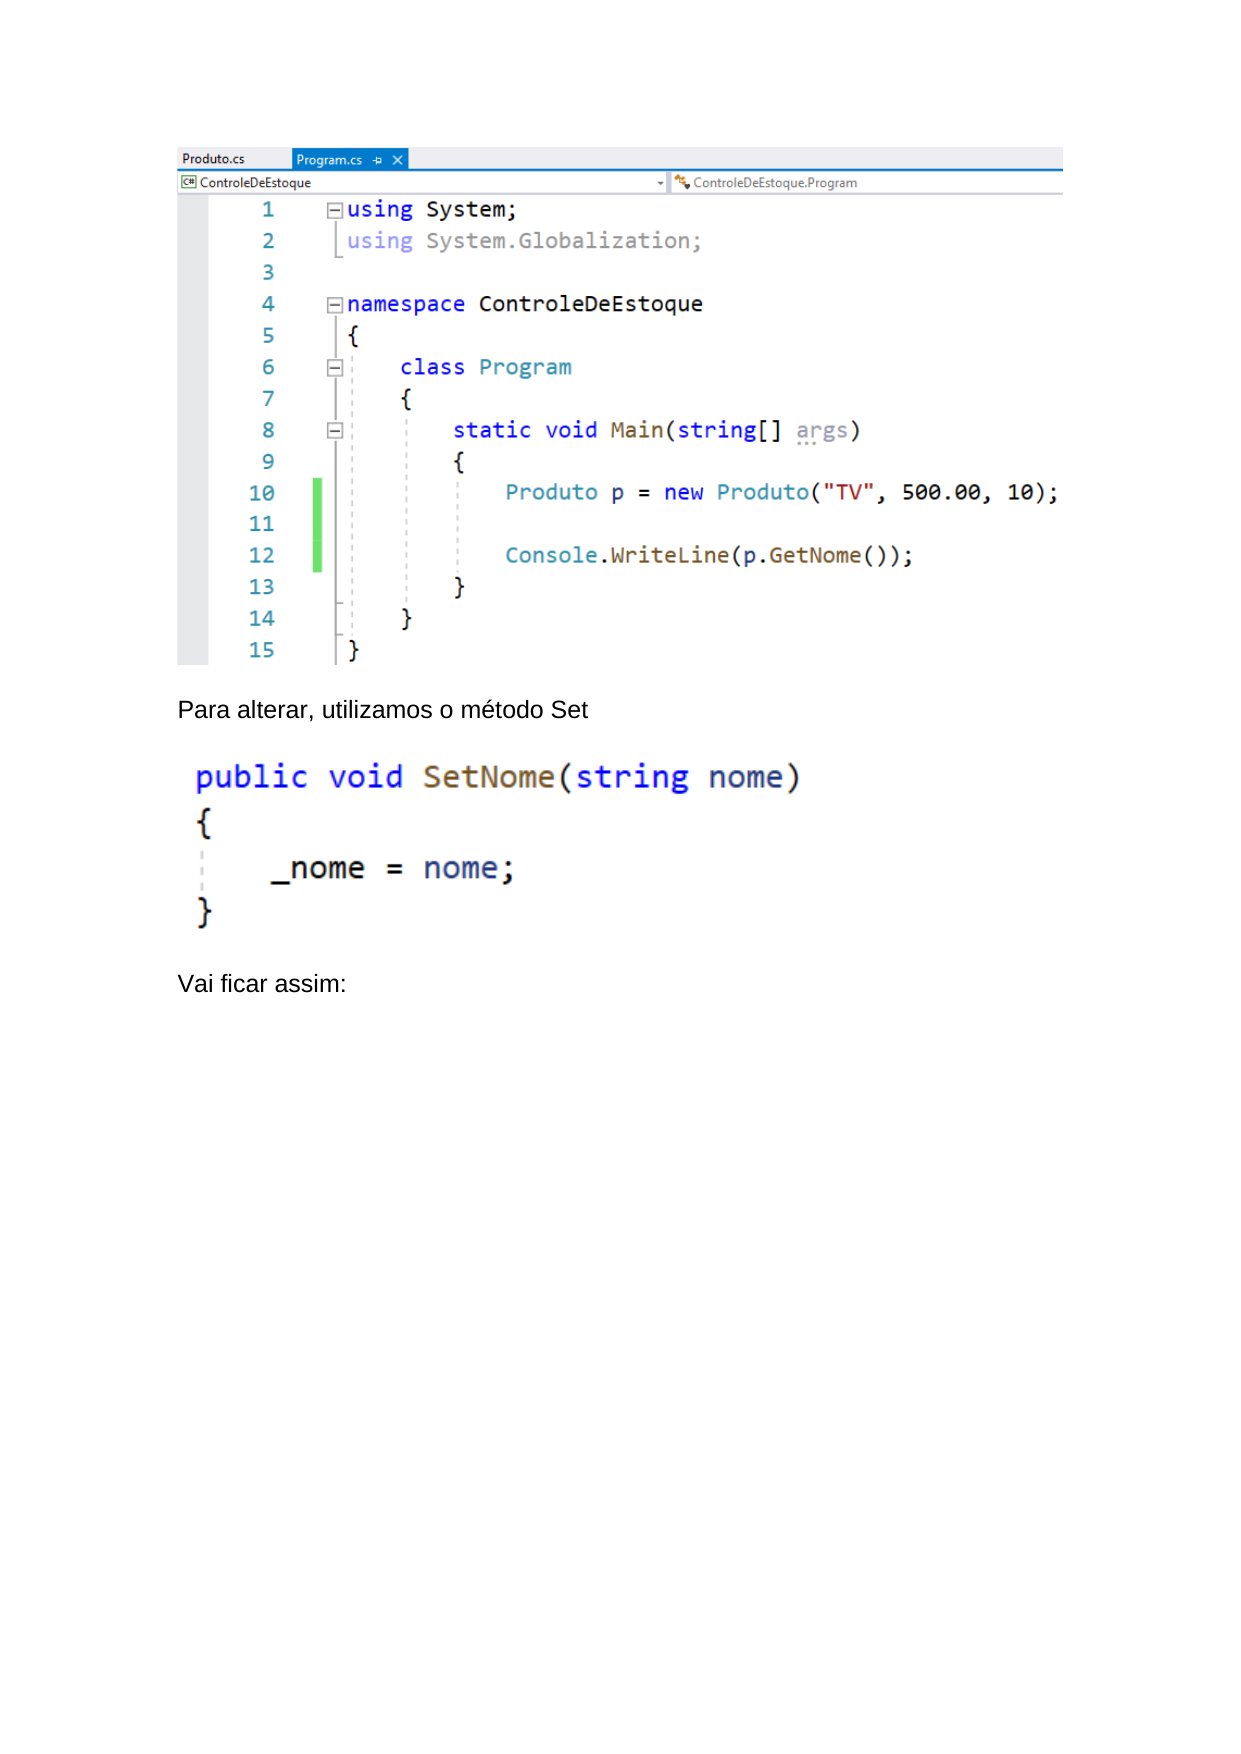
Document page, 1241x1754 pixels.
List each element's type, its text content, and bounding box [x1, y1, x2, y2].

text Vai ficar assim: [177, 969, 1063, 998]
text Para alterar, utilizamos o método Set [177, 695, 1063, 724]
